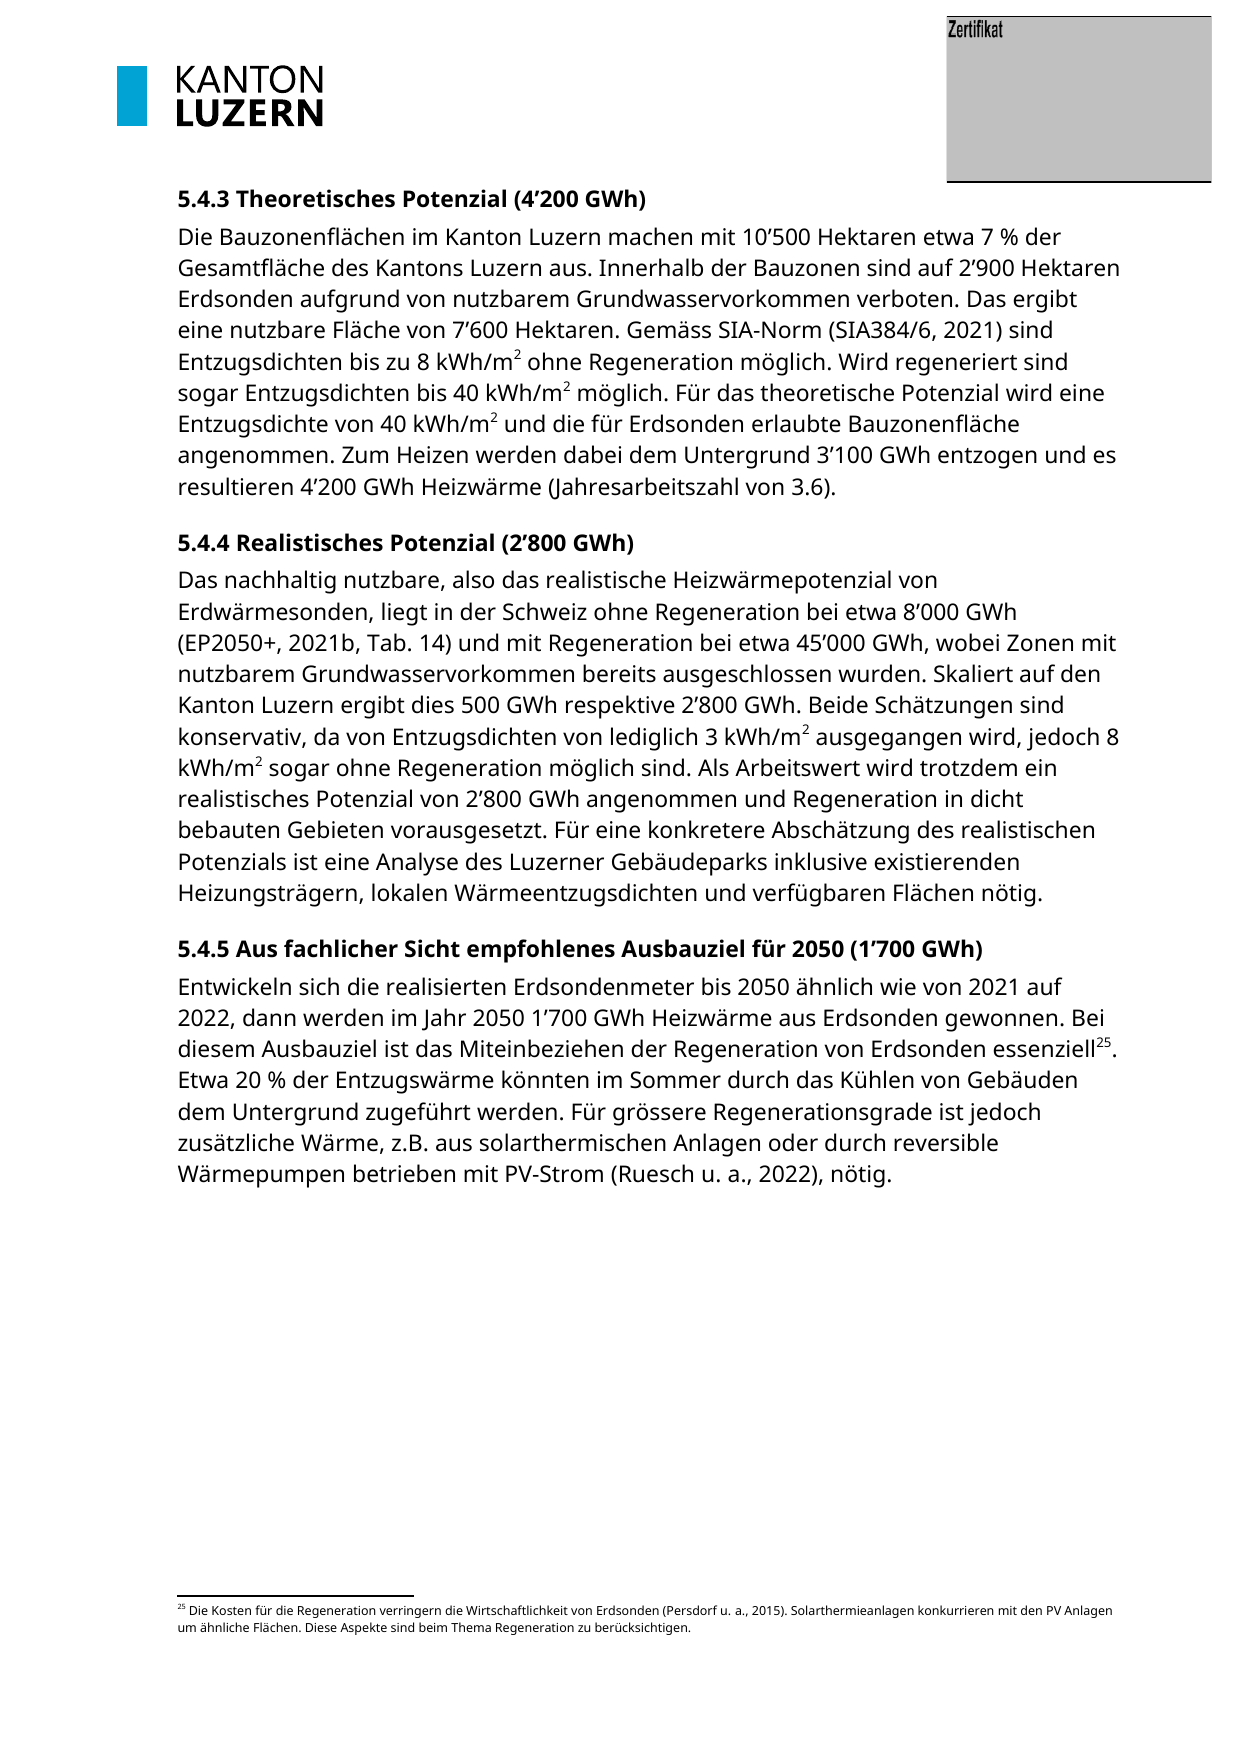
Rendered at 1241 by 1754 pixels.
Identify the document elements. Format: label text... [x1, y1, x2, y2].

picture [946, 16, 1212, 183]
subtitle Realistisches Potenzial (2’800 GWh) [177, 527, 1122, 558]
subtitle Aus fachlicher Sicht empfohlenes Ausbauziel für 2050 (1’700 GWh) [177, 933, 1122, 964]
subtitle Theoretisches Potenzial (4’200 GWh) [177, 183, 1122, 214]
